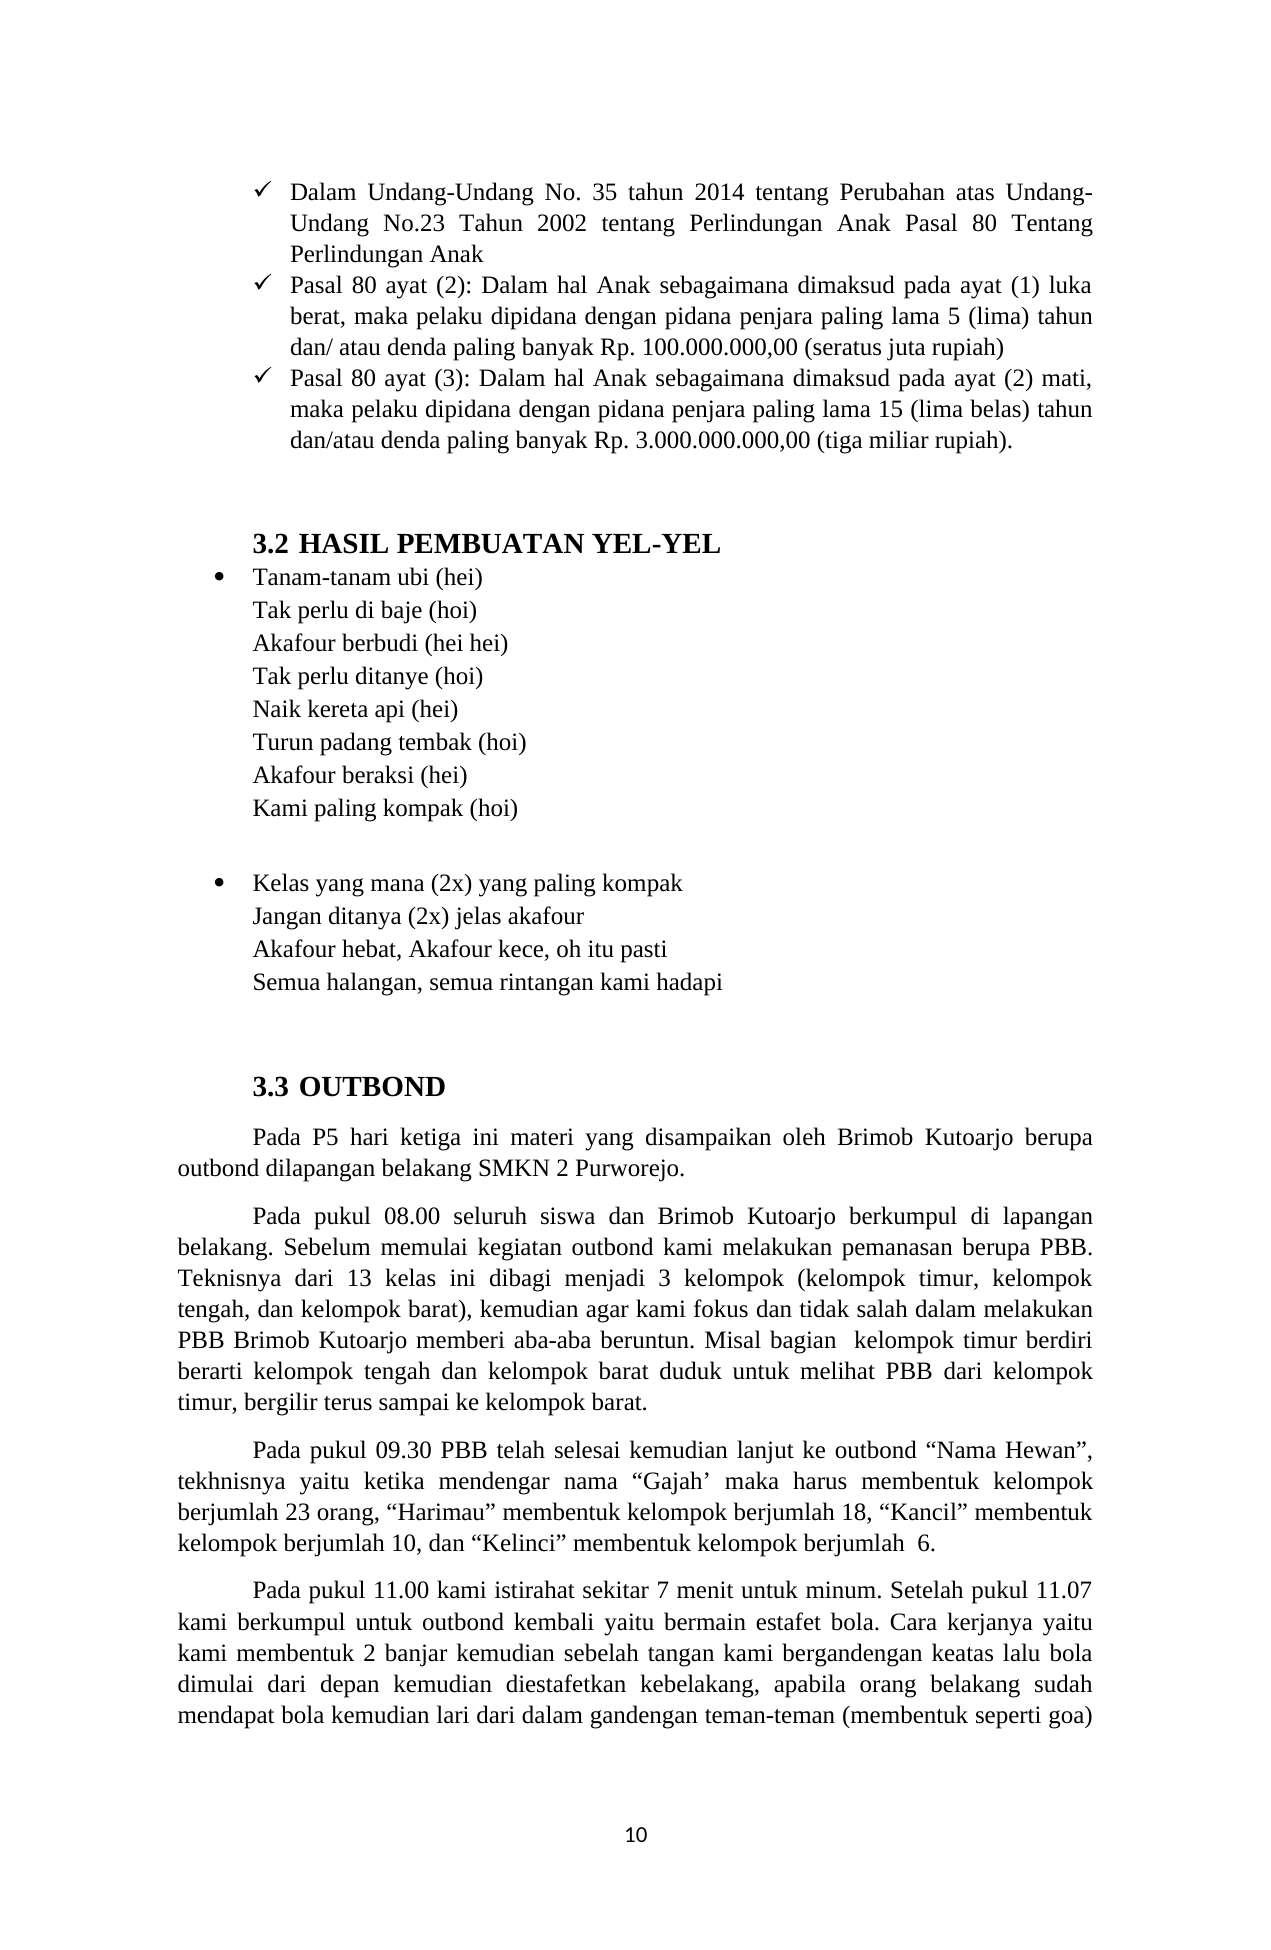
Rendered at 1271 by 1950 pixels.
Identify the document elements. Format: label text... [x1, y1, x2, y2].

list OUTBOND [252, 1069, 1094, 1103]
list Tak perlu di baje (hoi) [252, 595, 1094, 624]
list Akafour hebat, Akafour kece, oh itu pasti [252, 934, 1094, 962]
list Kami paling kompak (hoi) [252, 793, 1094, 822]
list Jangan ditanya (2x) jelas akafour [252, 901, 1094, 929]
list Turun padang tembak (hoi) [252, 727, 1094, 756]
text Pada pukul 08.00 seluruh siswa dan Brimob Kutoarjo berkumpul di lapangan belakang. Sebelum memulai kegiatan outbond kami melakukan pemanasan berupa PBB. Teknisnya dari 13 kelas ini dibagi menjadi 3 kelompok (kelompok timur, kelompok tengah, dan kelompok barat), kemudian agar kami fokus dan tidak salah dalam melakukan PBB Brimob Kutoarjo memberi aba-aba beruntun. Misal bagian kelompok timur berdiri berarti kelompok tengah dan kelompok barat duduk untuk melihat PBB dari kelompok timur, bergilir terus sampai ke kelompok barat. [177, 1201, 1094, 1416]
text Pada pukul 09.30 PBB telah selesai kemudian lanjut ke outbond “Nama Hewan”, tekhnisnya yaitu ketika mendengar nama “Gajah’ maka harus membentuk kelompok berjumlah 23 orang, “Harimau” membentuk kelompok berjumlah 18, “Kancil” membentuk kelompok berjumlah 10, dan “Kelinci” membentuk kelompok berjumlah 6. [177, 1435, 1094, 1557]
list Kelas yang mana (2x) yang paling kompak [215, 868, 1094, 896]
list Akafour beraksi (hei) [252, 760, 1094, 789]
list Naik kereta api (hei) [252, 694, 1094, 723]
list Tanam-tanam ubi (hei) [215, 562, 1094, 591]
list Semua halangan, semua rintangan kami hadapi [252, 967, 1094, 996]
list Akafour berbudi (hei hei) [252, 628, 1094, 657]
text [177, 1576, 1094, 1728]
list Pasal 80 ayat (2): Dalam hal Anak sebagaimana dimaksud pada ayat (1) luka berat, maka pelaku dipidana dengan pidana penjara paling lama 5 (lima) tahun dan/ atau denda paling banyak Rp. 100.000.000,00 (seratus juta rupiah) [252, 270, 1094, 361]
list Tak perlu ditanye (hoi) [252, 661, 1094, 690]
list Dalam Undang-Undang No. 35 tahun 2014 tentang Perubahan atas Undang-Undang No.23 Tahun 2002 tentang Perlindungan Anak Pasal 80 Tentang Perlindungan Anak [252, 177, 1094, 268]
text Pada P5 hari ketiga ini materi yang disampaikan oleh Brimob Kutoarjo berupa outbond dilapangan belakang SMKN 2 Purworejo. [177, 1122, 1094, 1182]
list HASIL PEMBUATAN YEL-YEL [252, 526, 1094, 559]
list Pasal 80 ayat (3): Dalam hal Anak sebagaimana dimaksud pada ayat (2) mati, maka pelaku dipidana dengan pidana penjara paling lama 15 (lima belas) tahun dan/atau denda paling banyak Rp. 3.000.000.000,00 (tiga miliar rupiah). [252, 363, 1094, 454]
